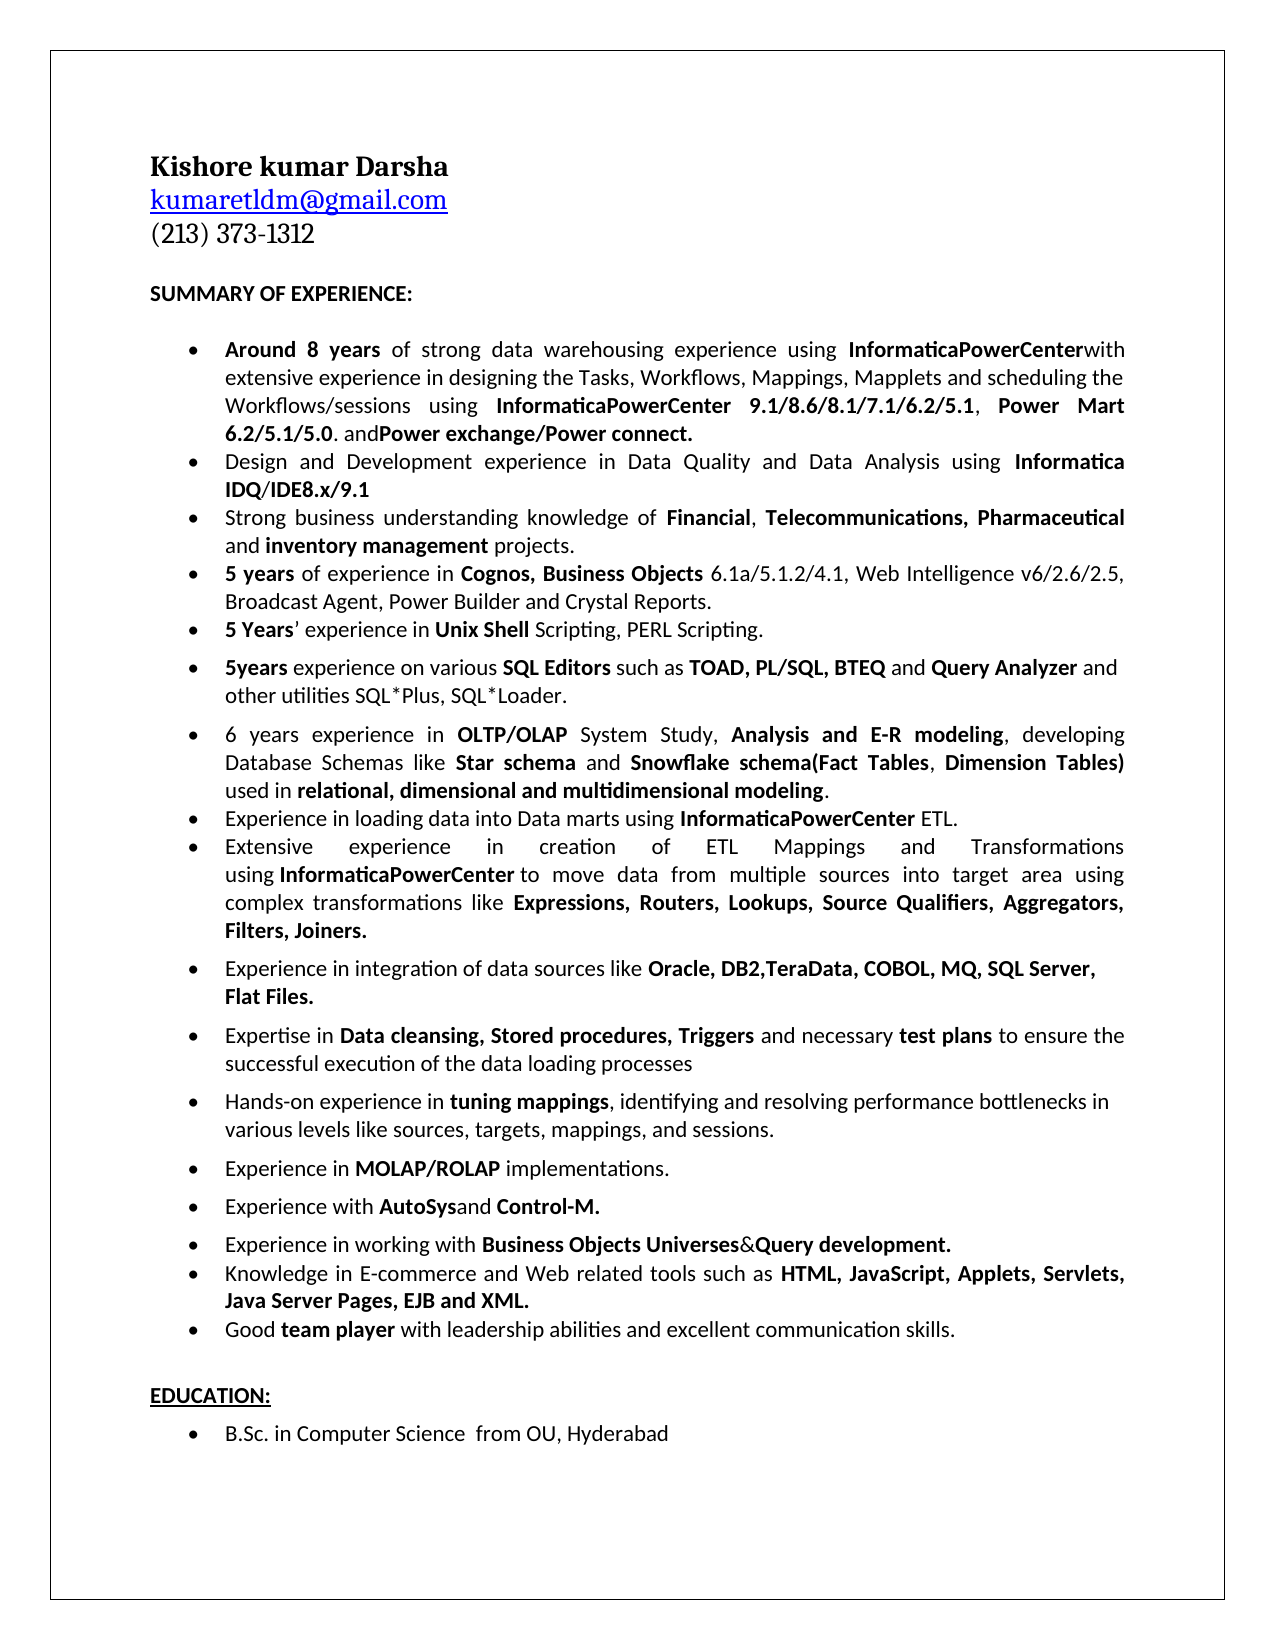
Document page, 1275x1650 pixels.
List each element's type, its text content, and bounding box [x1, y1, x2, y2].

list Knowledge in E-commerce and Web related tools such as HTML, JavaScript, Applets, Servlets, Java Server Pages, EJB and XML. [187, 1259, 1125, 1315]
list 5years experience on various SQL Editors such as TOAD, PL/SQL, BTEQ and Query Analyzer and other utilities SQL*Plus, SQL*Loader. [187, 653, 1125, 709]
text SUMMARY OF EXPERIENCE: [150, 279, 1125, 307]
list Around 8 years of strong data warehousing experience using InformaticaPowerCenterwith extensive experience in designing the Tasks, Workflows, Mappings, Mapplets and scheduling the Workflows/sessions using InformaticaPowerCenter 9.1/8.6/8.1/7.1/6.2/5.1, Power Mart 6.2/5.1/5.0. andPower exchange/Power connect. [187, 335, 1125, 447]
text kumaretldm@gmail.com [150, 183, 1125, 217]
list Experience in MOLAP/ROLAP implementations. [187, 1154, 1125, 1182]
list Extensive experience in creation of ETL Mappings and Transformations using InformaticaPowerCenter to move data from multiple sources into target area using complex transformations like Expressions, Routers, Lookups, Source Qualifiers, Aggregators, Filters, Joiners. [187, 832, 1125, 944]
list 5 Years’ experience in Unix Shell Scripting, PERL Scripting. [187, 615, 1125, 643]
list B.Sc. in Computer Science from OU, Hyderabad [187, 1419, 1125, 1448]
list Experience in loading data into Data marts using InformaticaPowerCenter ETL. [187, 804, 1125, 832]
list Experience with AutoSysand Control-M. [187, 1192, 1125, 1220]
text EDUCATION: [150, 1381, 1125, 1409]
text (213) 373-1312 [150, 217, 1125, 251]
list Strong business understanding knowledge of Financial, Telecommunications, Pharmaceutical and inventory management projects. [187, 503, 1125, 559]
list Experience in integration of data sources like Oracle, DB2,TeraData, COBOL, MQ, SQL Server, Flat Files. [187, 954, 1125, 1010]
list Good team player with leadership abilities and excellent communication skills. [187, 1315, 1125, 1343]
list 6 years experience in OLTP/OLAP System Study, Analysis and E-R modeling, developing Database Schemas like Star schema and Snowflake schema(Fact Tables, Dimension Tables) used in relational, dimensional and multidimensional modeling. [187, 720, 1125, 804]
text Kishore kumar Darsha [150, 150, 1125, 183]
list 5 years of experience in Cognos, Business Objects 6.1a/5.1.2/4.1, Web Intelligence v6/2.6/2.5, Broadcast Agent, Power Builder and Crystal Reports. [187, 559, 1125, 615]
list Experience in working with Business Objects Universes&Query development. [187, 1231, 1125, 1259]
list Expertise in Data cleansing, Stored procedures, Triggers and necessary test plans to ensure the successful execution of the data loading processes [187, 1021, 1125, 1077]
list Design and Development experience in Data Quality and Data Analysis using Informatica IDQ/IDE8.x/9.1 [187, 447, 1125, 503]
list Hands-on experience in tuning mappings, identifying and resolving performance bottlenecks in various levels like sources, targets, mappings, and sessions. [187, 1087, 1125, 1143]
